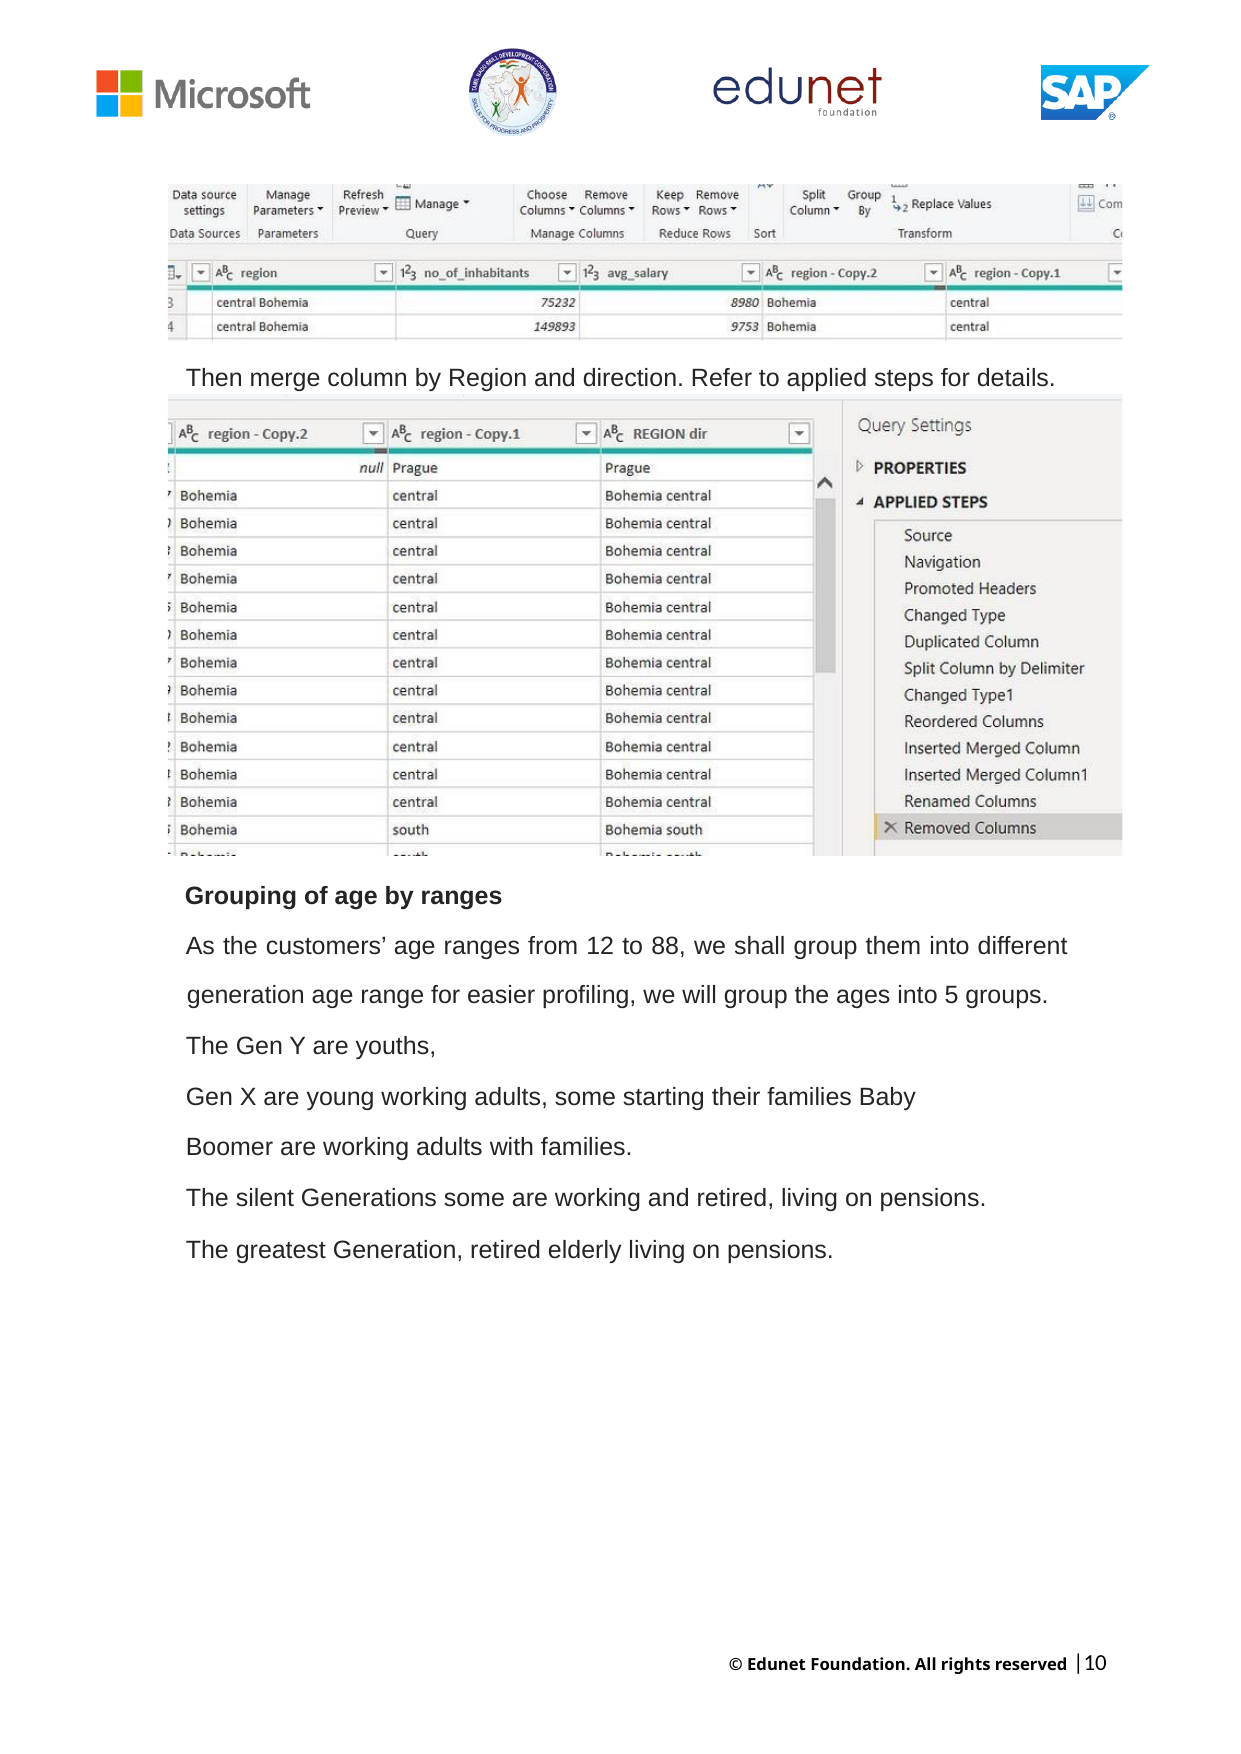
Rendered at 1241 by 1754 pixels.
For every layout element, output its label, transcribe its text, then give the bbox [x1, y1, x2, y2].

picture [167, 184, 1123, 341]
text Boomer are working adults with families. [186, 1132, 1070, 1161]
picture [91, 65, 316, 121]
picture [466, 45, 558, 137]
subtitle Grouping of age by ranges [184, 881, 1122, 909]
text Then merge column by Region and direction. Refer to applied steps for details. [186, 363, 1070, 392]
text The greatest Generation, retired elderly living on pensions. [186, 1235, 1070, 1263]
picture [1039, 63, 1151, 121]
picture [706, 60, 889, 122]
picture [167, 394, 1123, 856]
text The Gen Y are youths, [186, 1031, 1070, 1060]
text Gen X are young working adults, some starting their families Baby [186, 1082, 1070, 1111]
text As the customers’ age ranges from 12 to 88, we shall group them into different generation age range for easier profiling, we will group the ages into 5 groups. [186, 931, 1070, 1009]
text The silent Generations some are working and retired, living on pensions. [186, 1183, 1070, 1212]
